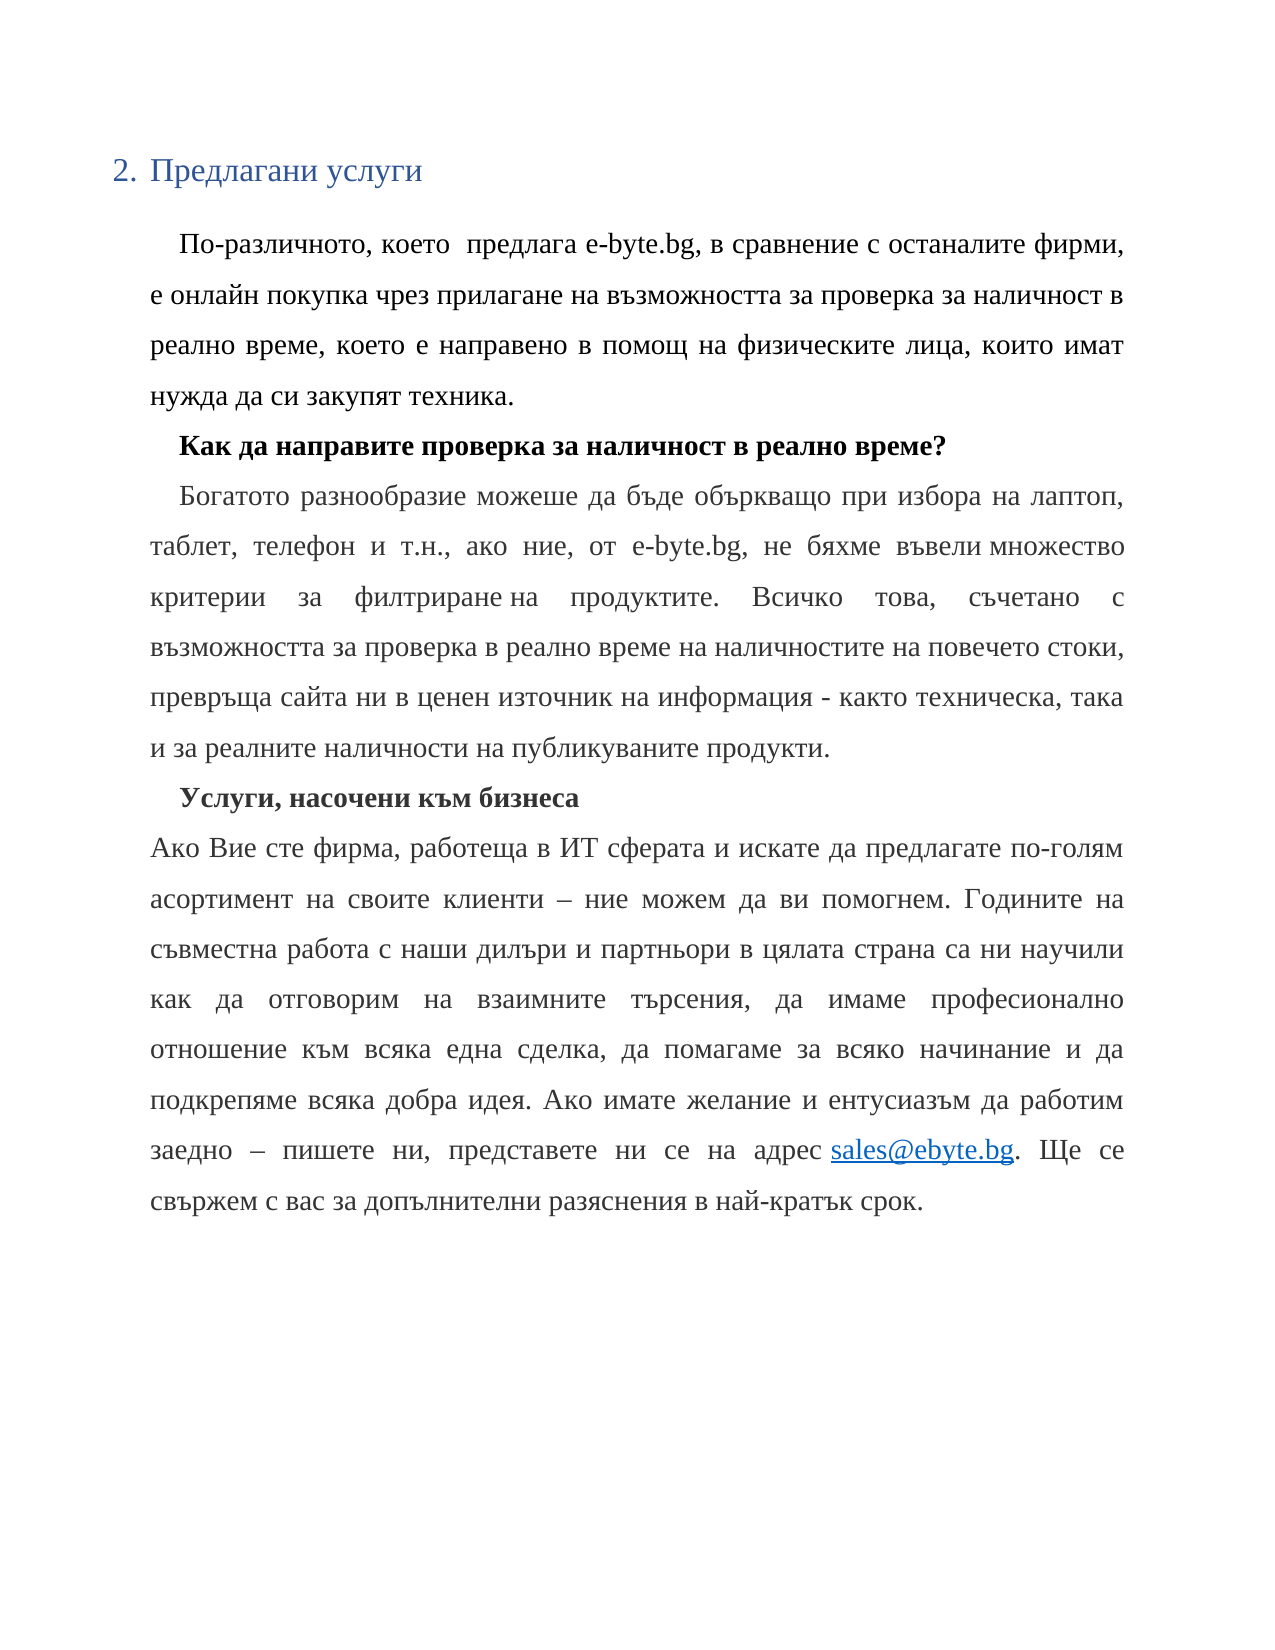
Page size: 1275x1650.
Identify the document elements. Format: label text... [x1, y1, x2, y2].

subtitle Предлагани услуги [112, 150, 1125, 188]
text Ако Вие сте фирма, работеща в ИТ сферата и искате да предлагате по-голям асортимент на своите клиенти – ние можем да ви помогнем. Годините на съвместна работа с наши дилъри и партньори в цялата страна са ни научили как да отговорим на взаимните търсения, да имаме професионално отношение към всяка една сделка, да помагаме за всяко начинание и да подкрепяме всяка добра идея. Ако имате желание и ентусиазъм да работим заедно – пишете ни, представете ни се на адрес sales@ebyte.bg. Ще се свържем с вас за допълнителни разяснения в най-кратък срок. [150, 830, 1125, 1216]
text Богатото разнообразие можеше да бъде объркващо при избора на лаптоп, таблет, телефон и т.н., ако ние, от e-byte.bg, не бяхме въвели множество критерии за филтриране на продуктите. Всичко това, съчетано с възможността за проверка в реално време на наличностите на повечето стоки, превръща сайта ни в ценен източник на информация - както техническа, така и за реалните наличности на публикуваните продукти. [150, 478, 1125, 763]
text Как да направите проверка за наличност в реално време? [150, 428, 1125, 461]
text По-различното, което предлага e-byte.bg, в сравнение с останалите фирми, е онлайн покупка чрез прилагане на възможността за проверка за наличност в реално време, което е направено в помощ на физическите лица, които имат нужда да си закупят техника. [150, 227, 1125, 411]
text Услуги, насочени към бизнеса [150, 780, 1125, 814]
